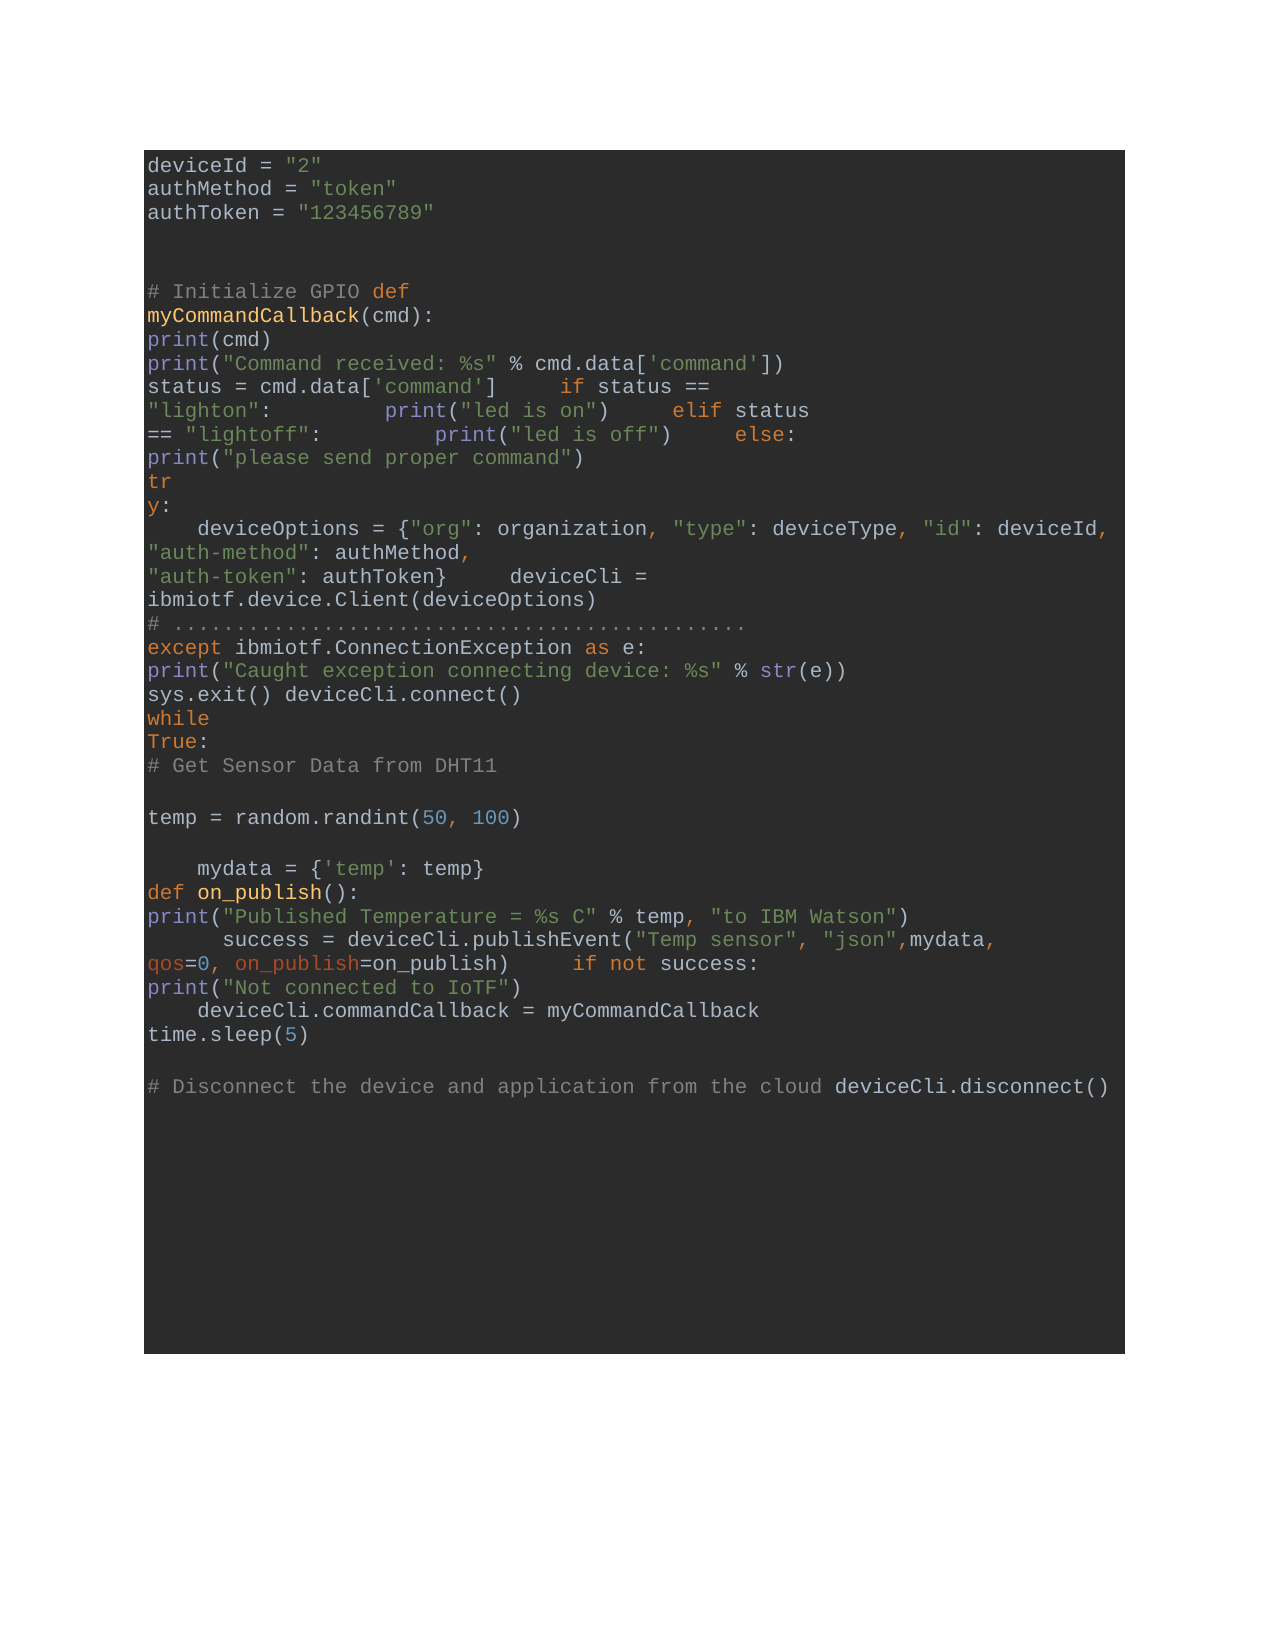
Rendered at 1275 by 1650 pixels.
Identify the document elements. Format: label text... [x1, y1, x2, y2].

table_cell deviceId = "2" authMethod = "token" authToken = "123456789" # Initialize GPIO def myCommandCallback(cmd): print(cmd) print("Command received: %s" % cmd.data['command']) status = cmd.data['command'] if status == "lighton": print("led is on") elif status == "lightoff": print("led is off") else: print("please send proper command") try: deviceOptions = {"org": organization, "type": deviceType, "id": deviceId, "auth-method": authMethod, "auth-token": authToken} deviceCli = ibmiotf.device.Client(deviceOptions) # .............................................. except ibmiotf.ConnectionException as e: print("Caught exception connecting device: %s" % str(e)) sys.exit() deviceCli.connect() while True: # Get Sensor Data from DHT11 temp = random.randint(50, 100) mydata = {'temp': temp} def on_publish(): print("Published Temperature = %s C" % temp, "to IBM Watson") success = deviceCli.publishEvent("Temp sensor", "json",mydata, qos=0, on_publish=on_publish) if not success: print("Not connected to IoTF") deviceCli.commandCallback = myCommandCallback time.sleep(5) # Disconnect the device and application from the cloud deviceCli.disconnect() [144, 150, 1125, 1354]
